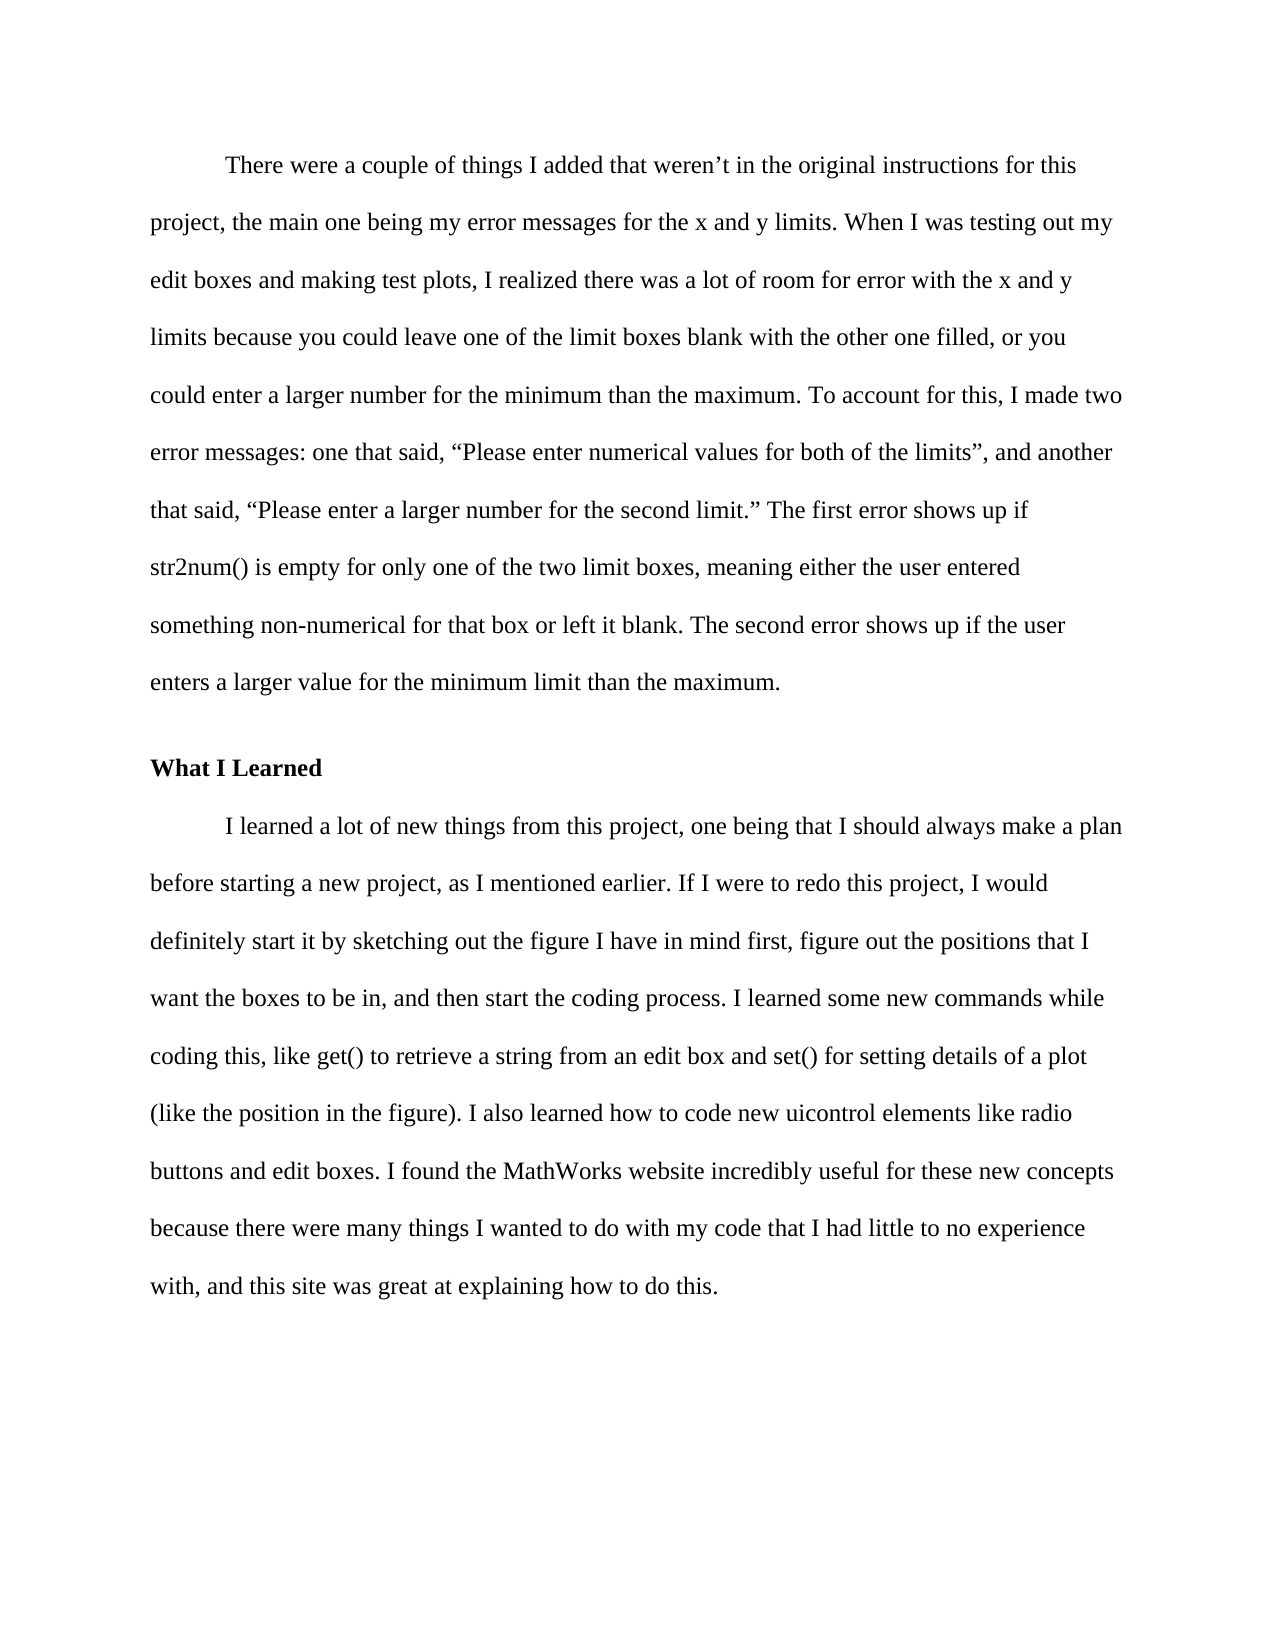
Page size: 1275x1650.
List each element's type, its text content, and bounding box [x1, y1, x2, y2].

text What I Learned [150, 753, 1125, 782]
text I learned a lot of new things from this project, one being that I should always make a plan before starting a new project, as I mentioned earlier. If I were to redo this project, I would definitely start it by sketching out the figure I have in mind first, figure out the positions that I want the boxes to be in, and then start the coding process. I learned some new commands while coding this, like get() to retrieve a string from an edit box and set() for setting details of a plot (like the position in the figure). I also learned how to code new uicontrol elements like radio buttons and edit boxes. I found the MathWorks website incredibly useful for these new concepts because there were many things I wanted to do with my code that I had little to no experience with, and this site was great at explaining how to do this. [150, 811, 1125, 1299]
text There were a couple of things I added that weren’t in the original instructions for this project, the main one being my error messages for the x and y limits. When I was testing out my edit boxes and making test plots, I realized there was a lot of room for error with the x and y limits because you could leave one of the limit boxes blank with the other one filled, or you could enter a larger number for the minimum than the maximum. To account for this, I made two error messages: one that said, “Please enter numerical values for both of the limits”, and another that said, “Please enter a larger number for the second limit.” The first error shows up if str2num() is empty for only one of the two limit boxes, meaning either the user entered something non-numerical for that box or left it blank. The second error shows up if the user enters a larger value for the minimum limit than the maximum. [150, 150, 1125, 696]
